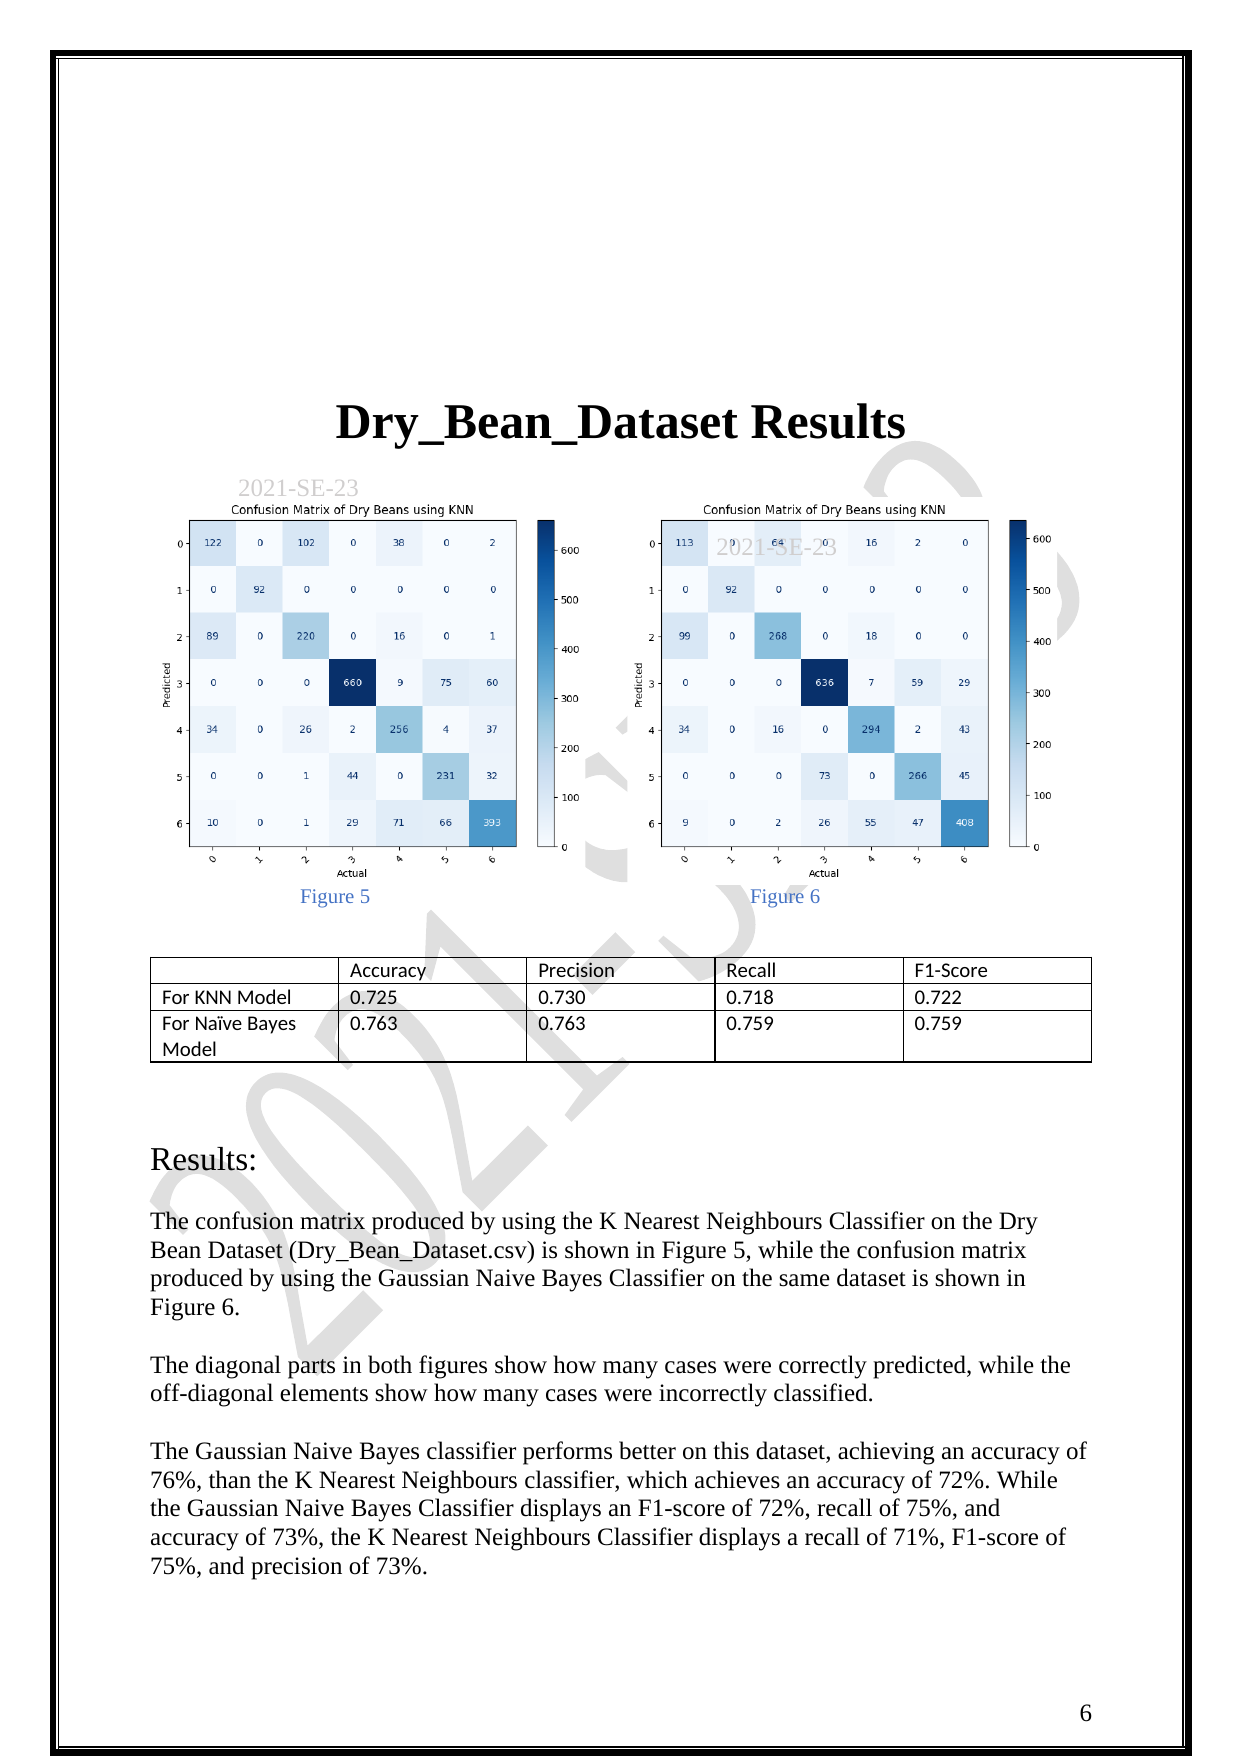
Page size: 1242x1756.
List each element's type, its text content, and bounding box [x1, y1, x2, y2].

picture [155, 497, 586, 885]
text The diagonal parts in both figures show how many cases were correctly predicted, while the off-diagonal elements show how many cases were incorrectly classified. [150, 1350, 1092, 1407]
subtitle Results: [150, 1139, 1092, 1177]
table_cell 0.725 [339, 984, 526, 1009]
table_cell For KNN Model [151, 984, 338, 1009]
table_header Recall [716, 958, 903, 983]
subtitle Dry_Bean_Dataset Results [150, 392, 1092, 449]
text The Gaussian Naive Bayes classifier performs better on this dataset, achieving an accuracy of 76%, than the K Nearest Neighbours classifier, which achieves an accuracy of 72%. While the Gaussian Naive Bayes Classifier displays an F1-score of 72%, recall of 75%, and accuracy of 73%, the K Nearest Neighbours Classifier displays a recall of 71%, F1-score of 75%, and precision of 73%. [150, 1436, 1092, 1580]
table_header Accuracy [339, 958, 526, 983]
table_cell 0.718 [716, 984, 903, 1009]
table_cell 0.730 [527, 984, 714, 1009]
table_cell 0.759 [716, 1011, 903, 1061]
table_cell 0.759 [904, 1011, 1091, 1061]
table_cell 0.722 [904, 984, 1091, 1009]
text Figure 5 Figure 6 [150, 884, 1092, 908]
table_cell 0.763 [339, 1011, 526, 1061]
table_cell For Naïve Bayes Model [151, 1011, 338, 1061]
table_header [151, 958, 338, 983]
table_cell 0.763 [527, 1011, 714, 1061]
picture [627, 497, 1058, 885]
table_header F1-Score [904, 958, 1091, 983]
table_header Precision [527, 958, 714, 983]
text The confusion matrix produced by using the K Nearest Neighbours Classifier on the Dry Bean Dataset (Dry_Bean_Dataset.csv) is shown in Figure 5, while the confusion matrix produced by using the Gaussian Naive Bayes Classifier on the same dataset is shown in Figure 6. [150, 1206, 1092, 1321]
